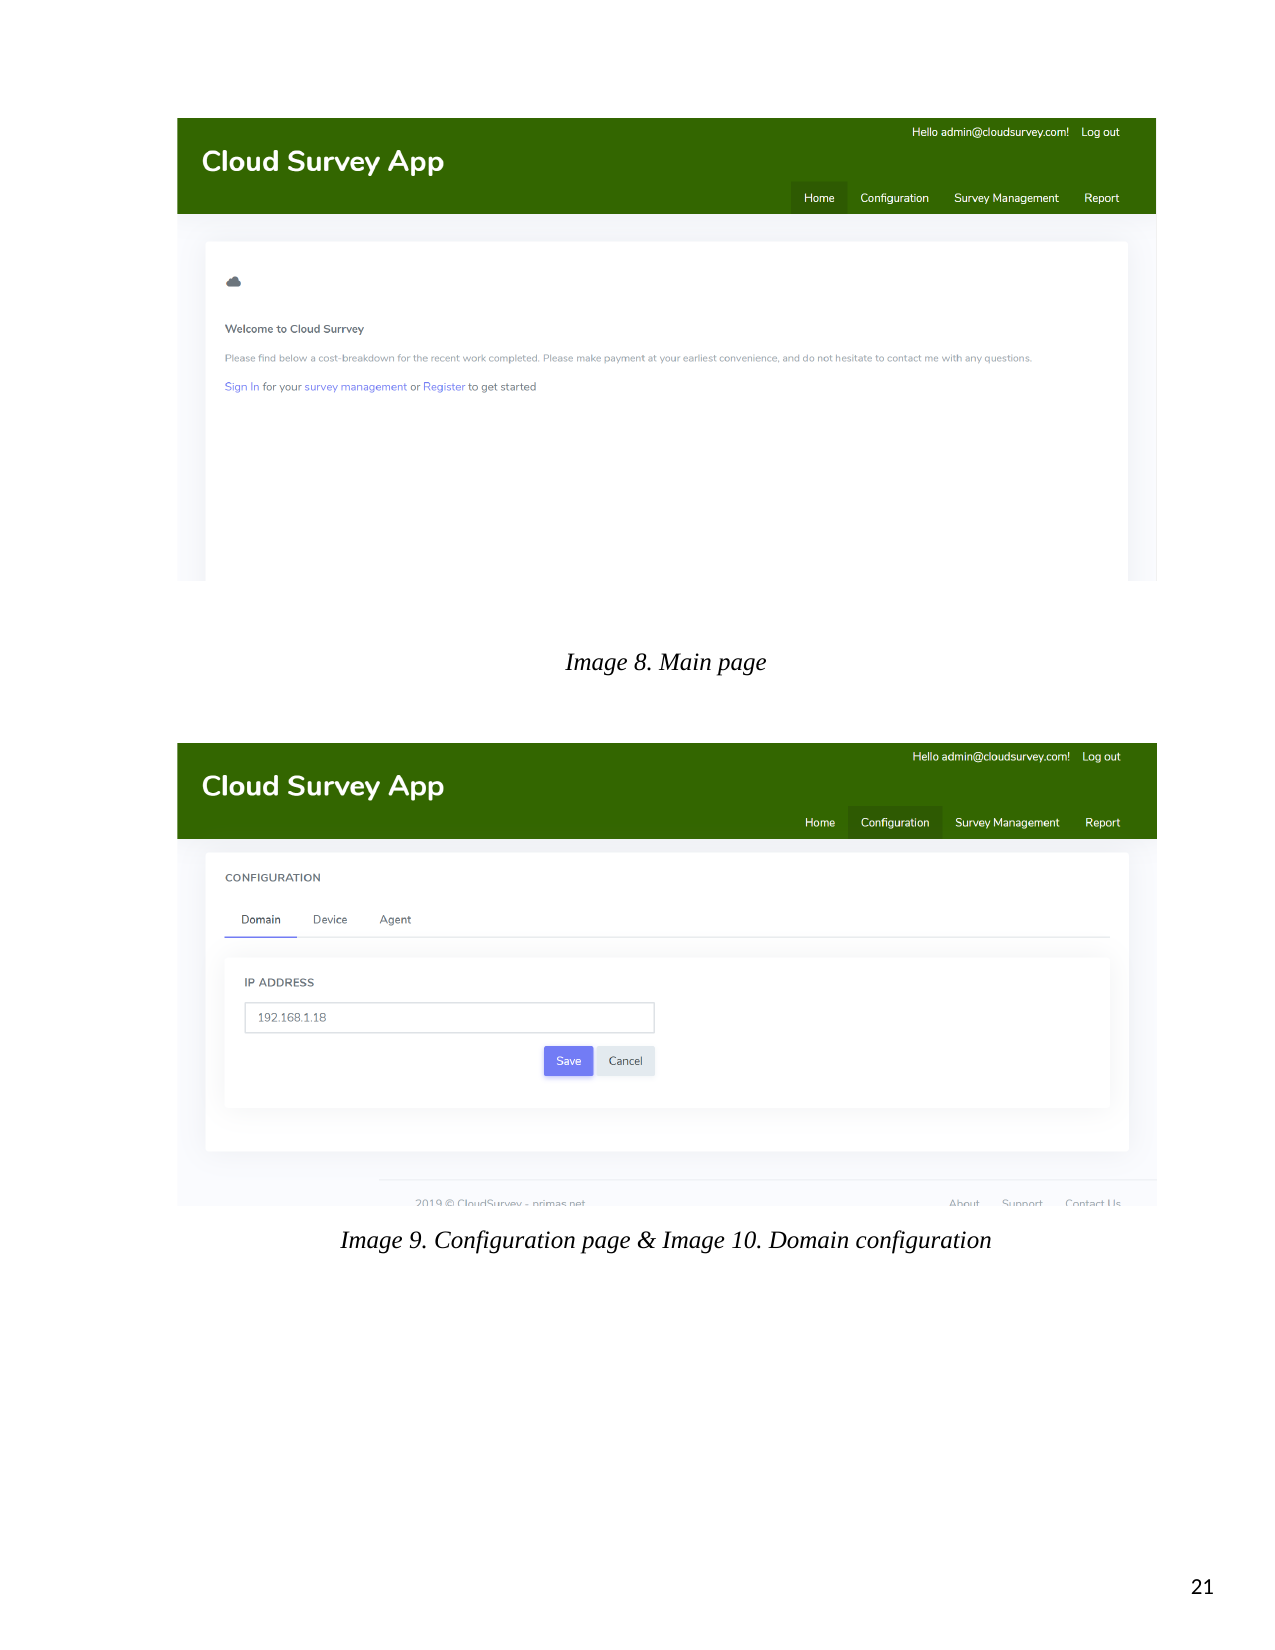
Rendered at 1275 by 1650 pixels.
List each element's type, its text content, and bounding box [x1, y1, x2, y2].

picture [177, 743, 1157, 1206]
picture [177, 118, 1157, 581]
